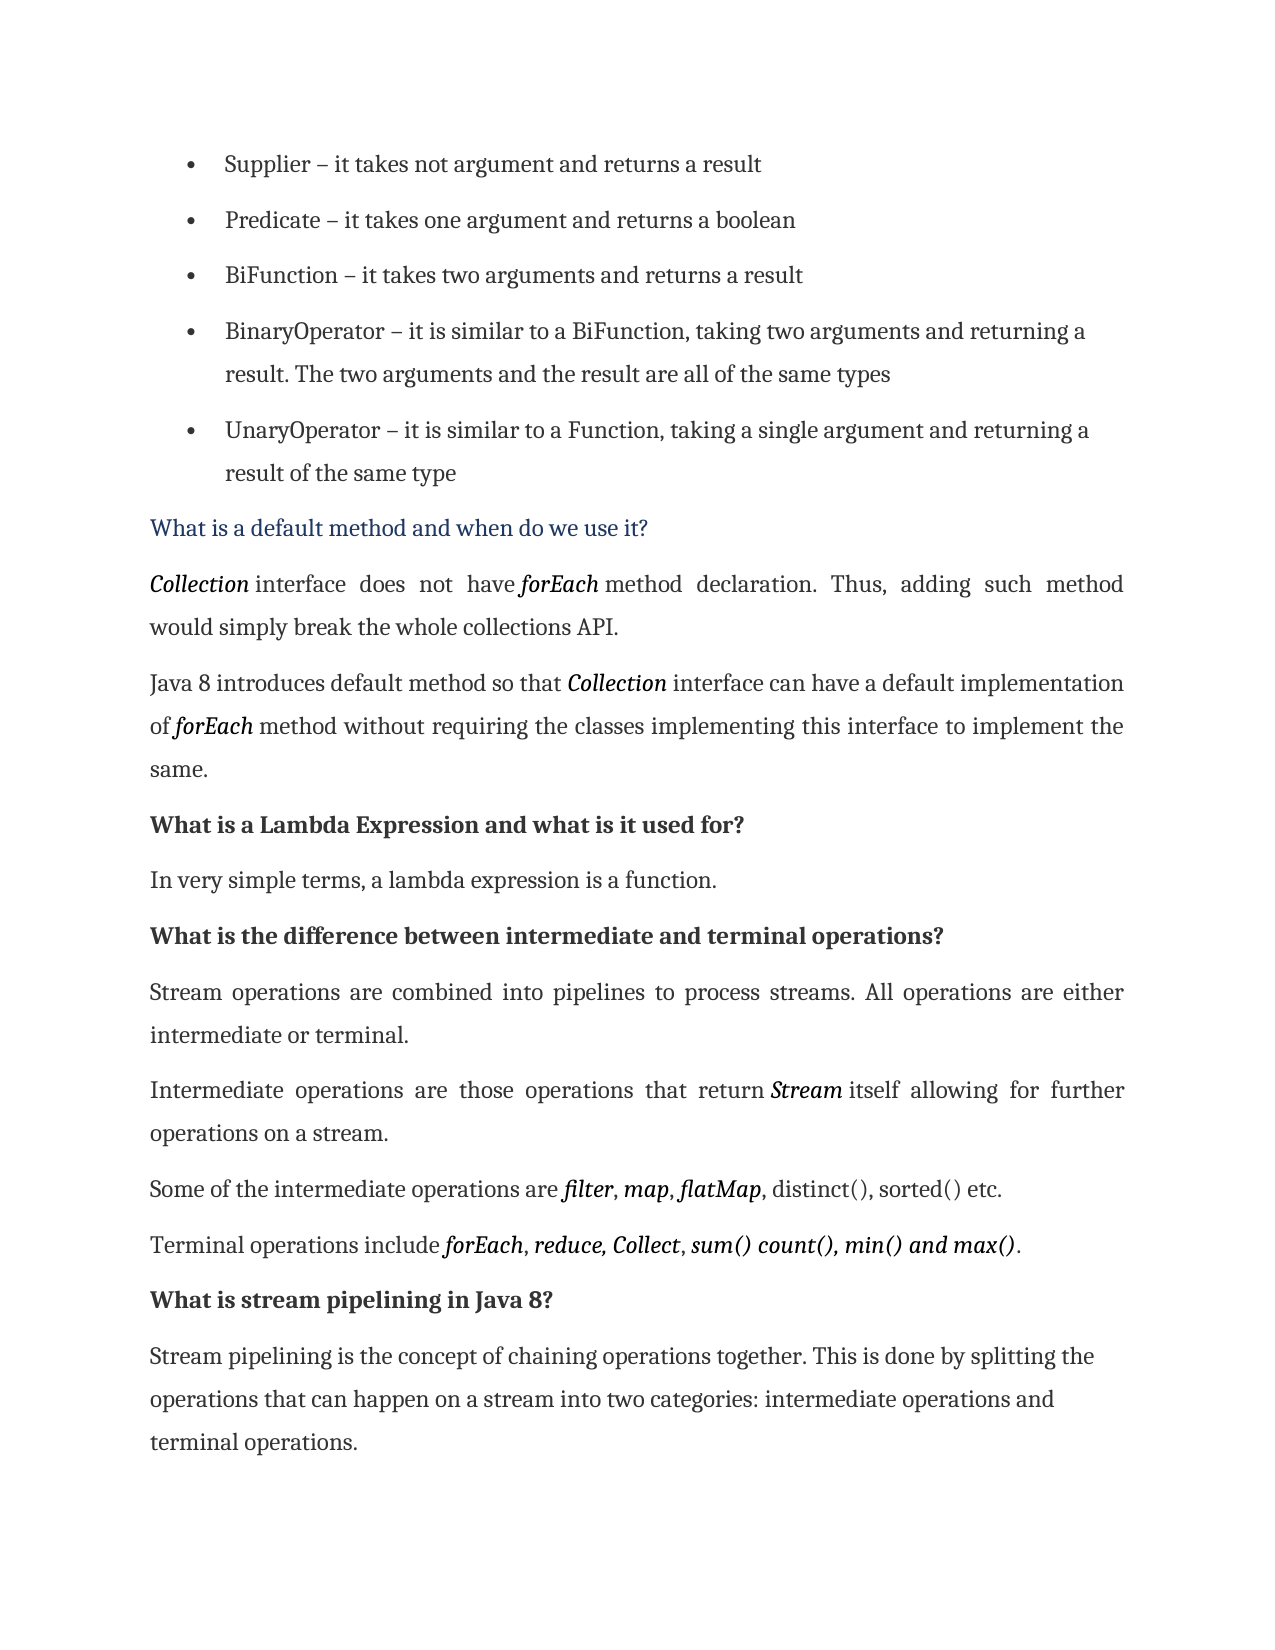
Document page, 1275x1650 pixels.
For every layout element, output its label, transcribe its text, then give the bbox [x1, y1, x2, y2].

text Stream pipelining is the concept of chaining operations together. This is done by splitting the operations that can happen on a stream into two categories: intermediate operations and terminal operations. [150, 1342, 1125, 1457]
list UnaryOperator – it is similar to a Function, taking a single argument and returning a result of the same type [187, 416, 1125, 487]
text Terminal operations include forEach, reduce, Collect, sum() count(), min() and max(). [150, 1231, 1125, 1259]
text Java 8 introduces default method so that Collection interface can have a default implementation of forEach method without requiring the classes implementing this interface to implement the same. [150, 669, 1125, 784]
subtitle What is stream pipelining in Java 8? [150, 1286, 1125, 1315]
subtitle What is a default method and when do we use it? [150, 514, 1125, 543]
text Intermediate operations are those operations that return Stream itself allowing for further operations on a stream. [150, 1076, 1125, 1148]
list BinaryOperator – it is similar to a BiFunction, taking two arguments and returning a result. The two arguments and the result are all of the same types [187, 317, 1125, 389]
text Collection interface does not have forEach method declaration. Thus, adding such method would simply break the whole collections API. [150, 570, 1125, 642]
subtitle What is the difference between intermediate and terminal operations? [150, 922, 1125, 951]
list Predicate – it takes one argument and returns a boolean [187, 206, 1125, 234]
text Stream operations are combined into pipelines to process streams. All operations are either intermediate or terminal. [150, 977, 1125, 1049]
list Supplier – it takes not argument and returns a result [187, 150, 1125, 179]
text Some of the intermediate operations are filter, map, flatMap, distinct(), sorted() etc. [150, 1175, 1125, 1204]
text In very simple terms, a lambda expression is a function. [150, 866, 1125, 895]
subtitle What is a Lambda Expression and what is it used for? [150, 811, 1125, 839]
list BiFunction – it takes two arguments and returns a result [187, 261, 1125, 290]
